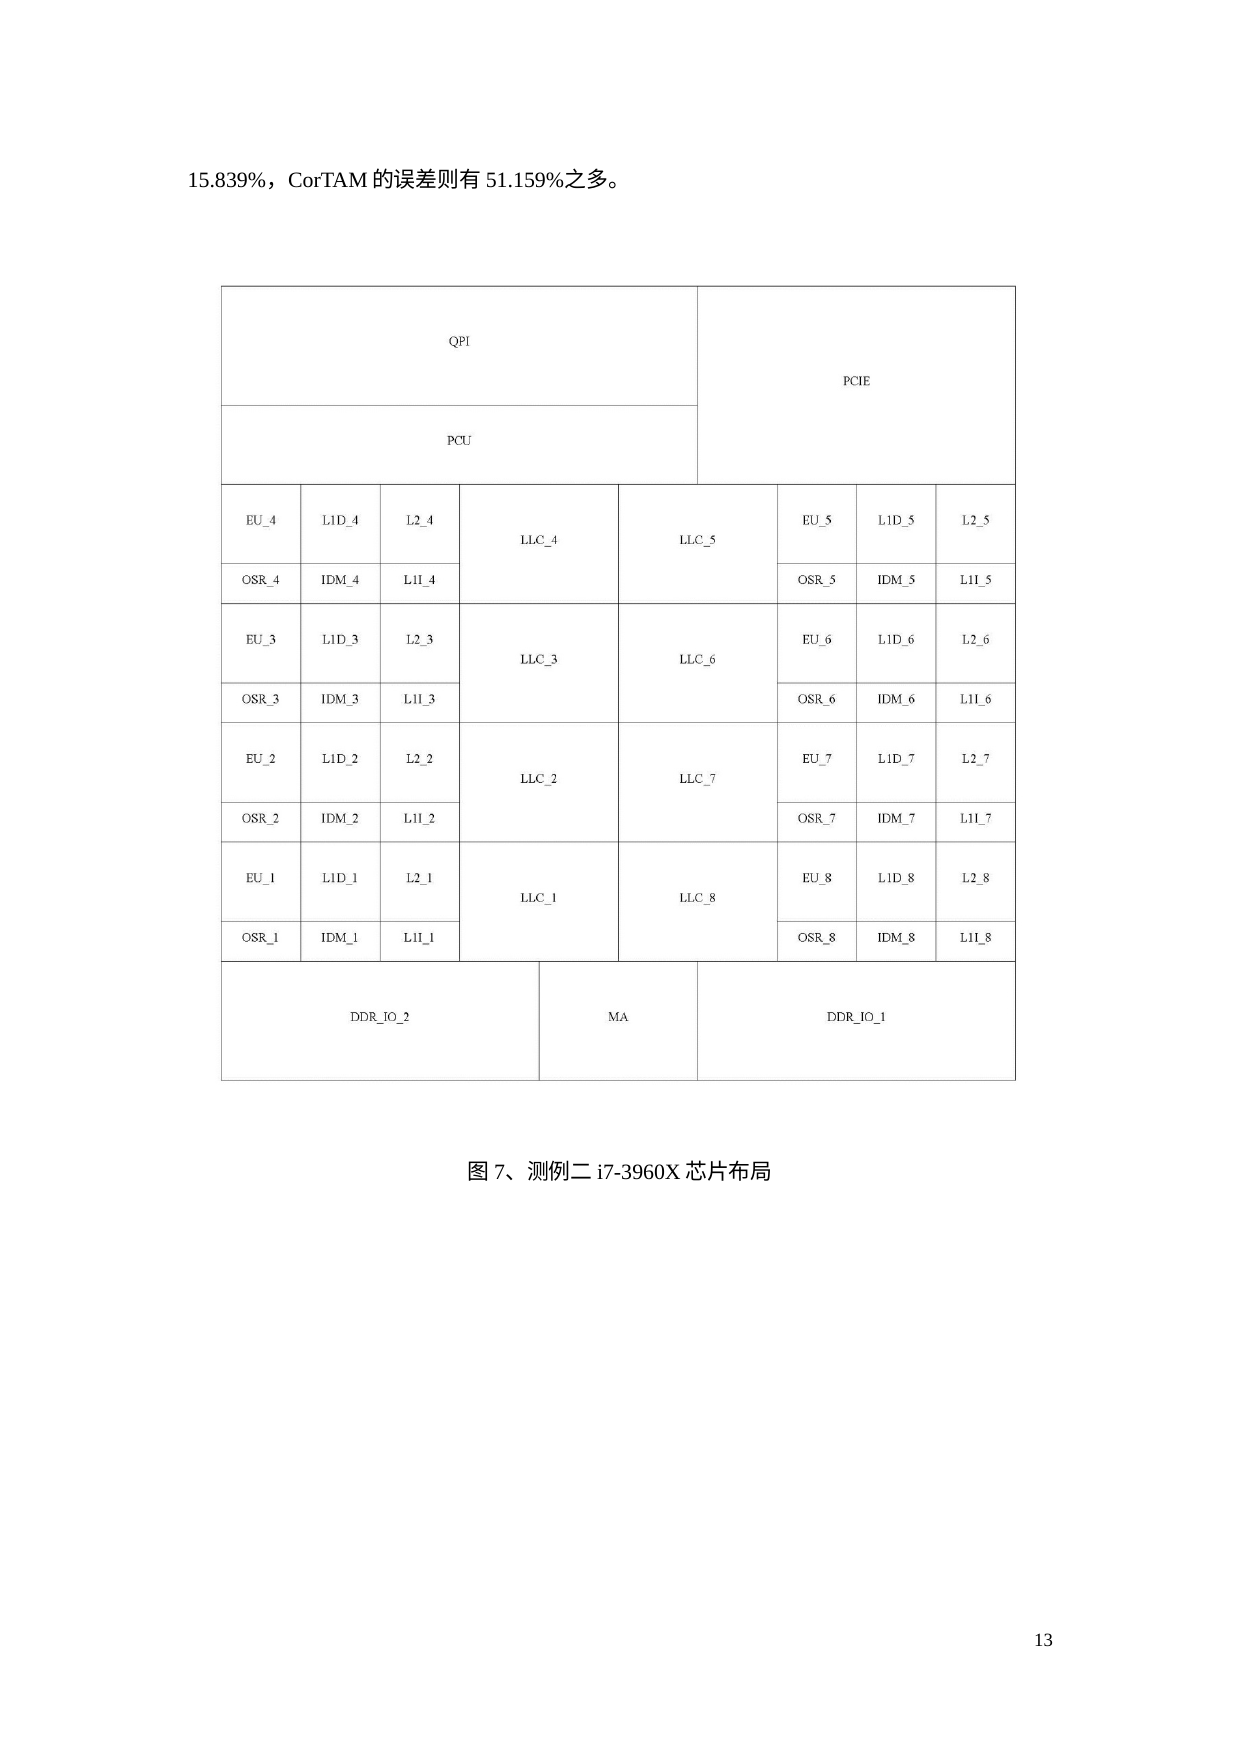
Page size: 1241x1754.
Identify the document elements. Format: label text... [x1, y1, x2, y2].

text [187, 162, 1053, 194]
picture [187, 259, 1053, 1109]
text 图7、测例二i7-3960X芯片布局 [187, 1153, 1053, 1186]
